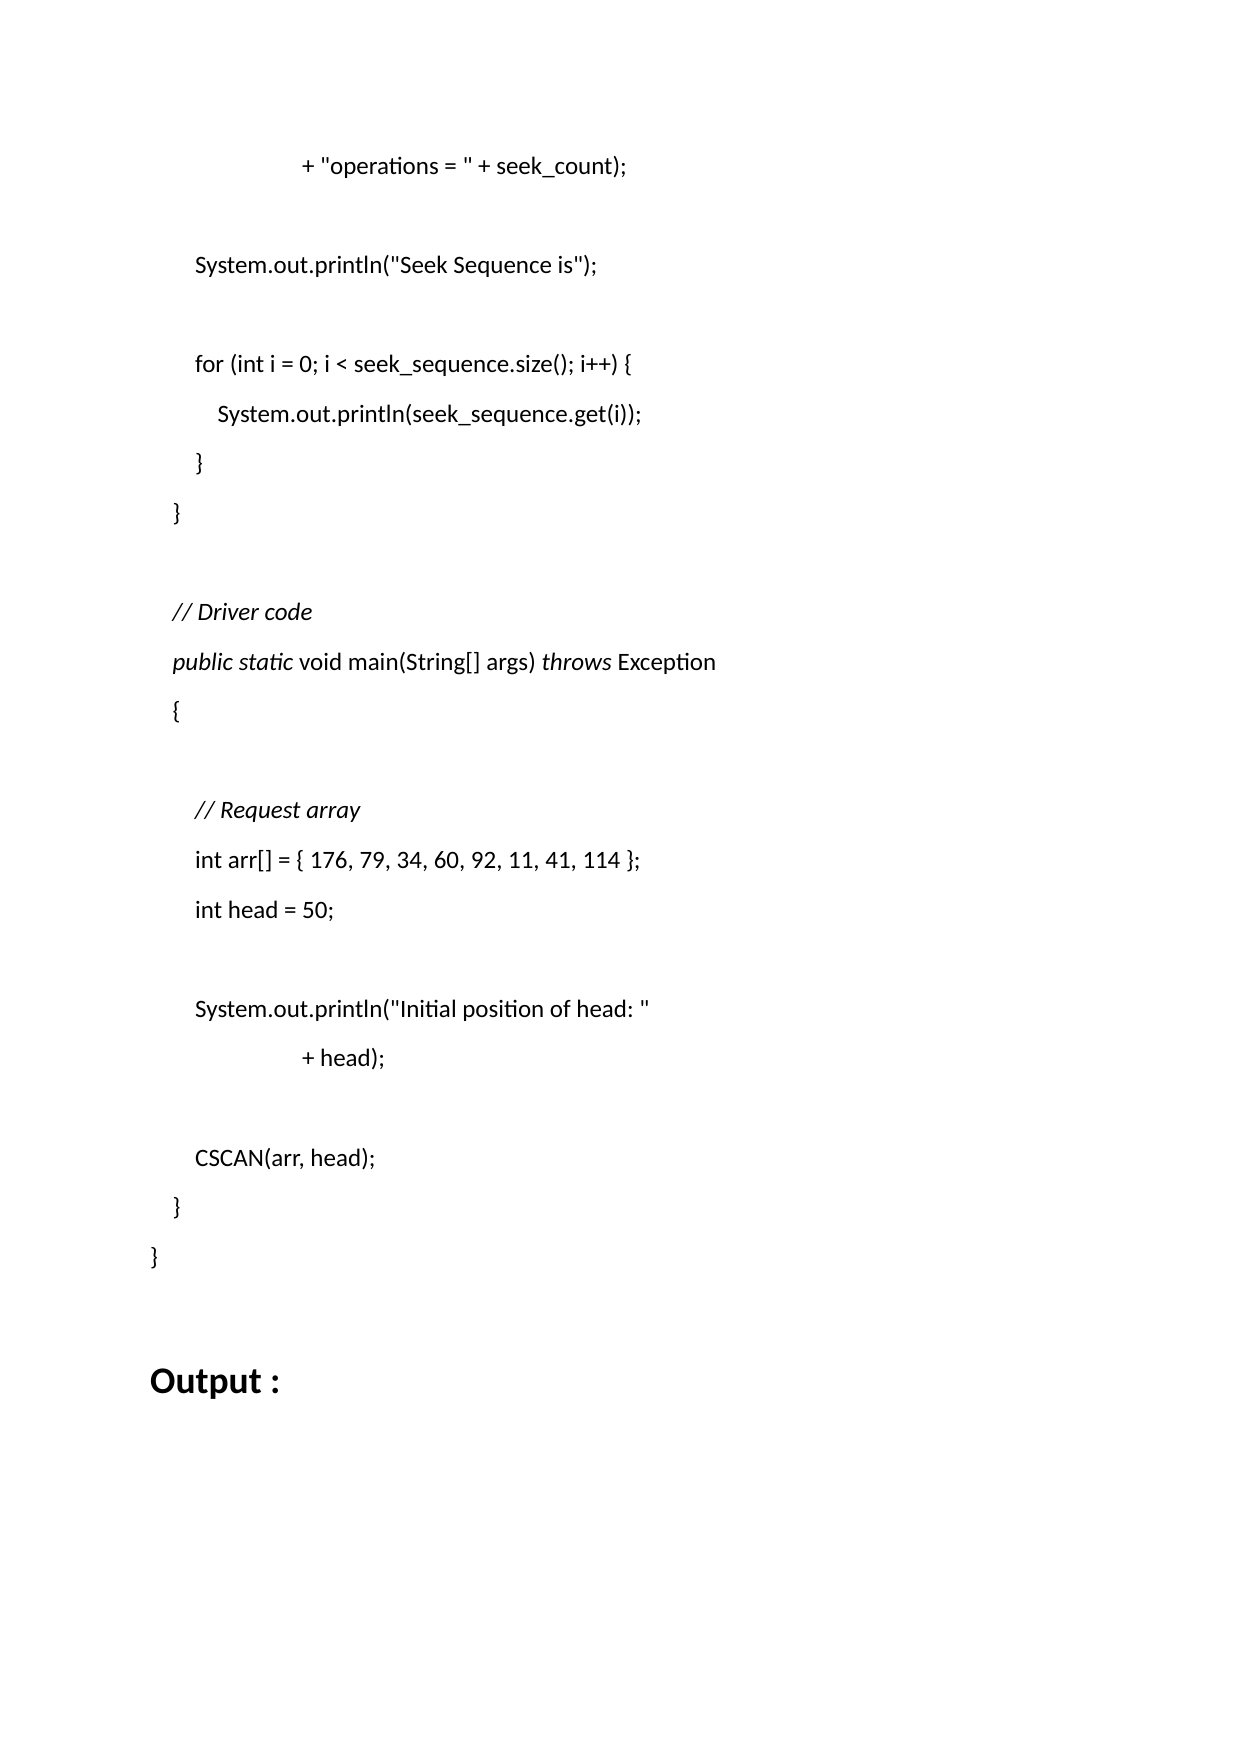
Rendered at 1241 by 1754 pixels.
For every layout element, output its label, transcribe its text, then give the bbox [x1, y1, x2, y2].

text for (int i = 0; i < seek_sequence.size(); i++) { [150, 348, 1090, 379]
text } [150, 1191, 1090, 1222]
text int arr[] = { 176, 79, 34, 60, 92, 11, 41, 114 }; [150, 844, 1090, 875]
text // Request array [150, 794, 1090, 825]
text + "operations = " + seek_count); [150, 150, 1090, 181]
text } [150, 497, 1090, 528]
text Output : [150, 1357, 1090, 1402]
text { [150, 695, 1090, 726]
text CSCAN(arr, head); [150, 1142, 1090, 1172]
text + head); [150, 1042, 1090, 1073]
text } [150, 1241, 1090, 1271]
text System.out.println("Initial position of head: " [150, 993, 1090, 1023]
text public static void main(String[] args) throws Exception [150, 646, 1090, 676]
text // Driver code [150, 596, 1090, 627]
text System.out.println(seek_sequence.get(i)); [150, 398, 1090, 428]
text System.out.println("Seek Sequence is"); [150, 249, 1090, 280]
text int head = 50; [150, 894, 1090, 924]
text } [150, 447, 1090, 478]
